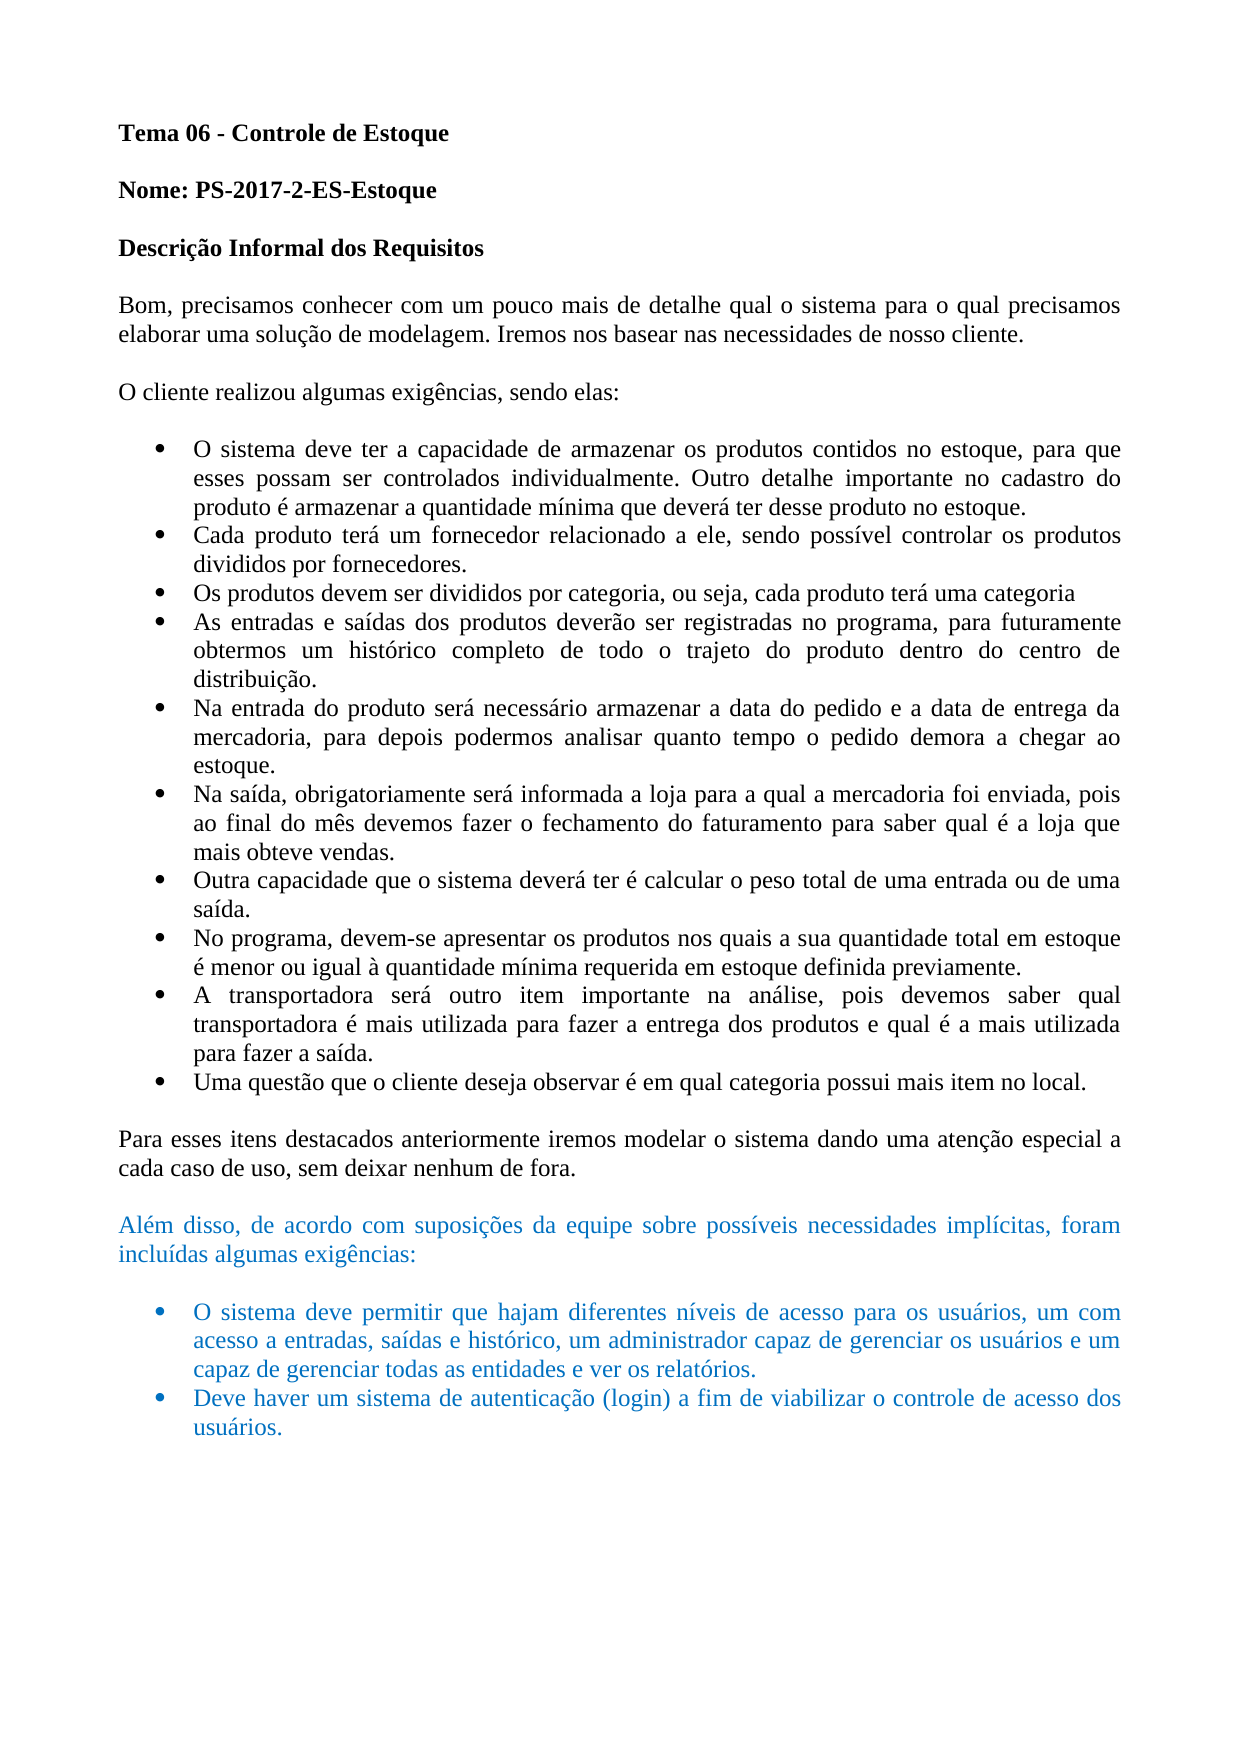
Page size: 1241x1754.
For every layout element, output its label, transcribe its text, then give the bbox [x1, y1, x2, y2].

list Cada produto terá um fornecedor relacionado a ele, sendo possível controlar os produtos divididos por fornecedores. [156, 521, 1122, 578]
list O sistema deve ter a capacidade de armazenar os produtos contidos no estoque, para que esses possam ser controlados individualmente. Outro detalhe importante no cadastro do produto é armazenar a quantidade mínima que deverá ter desse produto no estoque. [156, 434, 1122, 521]
list As entradas e saídas dos produtos deverão ser registradas no programa, para futuramente obtermos um histórico completo de todo o trajeto do produto dentro do centro de distribuição. [156, 607, 1122, 693]
list Uma questão que o cliente deseja observar é em qual categoria possui mais item no local. [156, 1067, 1122, 1096]
list Na entrada do produto será necessário armazenar a data do pedido e a data de entrega da mercadoria, para depois podermos analisar quanto tempo o pedido demora a chegar ao estoque. [156, 693, 1122, 779]
list Na saída, obrigatoriamente será informada a loja para a qual a mercadoria foi enviada, pois ao final do mês devemos fazer o fechamento do faturamento para saber qual é a loja que mais obteve vendas. [156, 779, 1122, 866]
text Para esses itens destacados anteriormente iremos modelar o sistema dando uma atenção especial a cada caso de uso, sem deixar nenhum de fora. [118, 1124, 1122, 1182]
list Outra capacidade que o sistema deverá ter é calcular o peso total de uma entrada ou de uma saída. [156, 866, 1122, 923]
list No programa, devem-se apresentar os produtos nos quais a sua quantidade total em estoque é menor ou igual à quantidade mínima requerida em estoque definida previamente. [156, 923, 1122, 981]
list Deve haver um sistema de autenticação (login) a fim de viabilizar o controle de acesso dos usuários. [156, 1383, 1122, 1441]
list Os produtos devem ser divididos por categoria, ou seja, cada produto terá uma categoria [156, 578, 1122, 607]
text Além disso, de acordo com suposições da equipe sobre possíveis necessidades implícitas, foram incluídas algumas exigências: [118, 1211, 1122, 1268]
list O sistema deve permitir que hajam diferentes níveis de acesso para os usuários, um com acesso a entradas, saídas e histórico, um administrador capaz de gerenciar os usuários e um capaz de gerenciar todas as entidades e ver os relatórios. [156, 1297, 1122, 1383]
text Tema 06 - Controle de Estoque [118, 118, 1122, 147]
text Bom, precisamos conhecer com um pouco mais de detalhe qual o sistema para o qual precisamos elaborar uma solução de modelagem. Iremos nos basear nas necessidades de nosso cliente. [118, 291, 1122, 348]
text O cliente realizou algumas exigências, sendo elas: [118, 377, 1122, 406]
text Descrição Informal dos Requisitos [118, 233, 1122, 262]
list A transportadora será outro item importante na análise, pois devemos saber qual transportadora é mais utilizada para fazer a entrega dos produtos e qual é a mais utilizada para fazer a saída. [156, 981, 1122, 1067]
text Nome: PS-2017-2-ES-Estoque [118, 176, 1122, 204]
